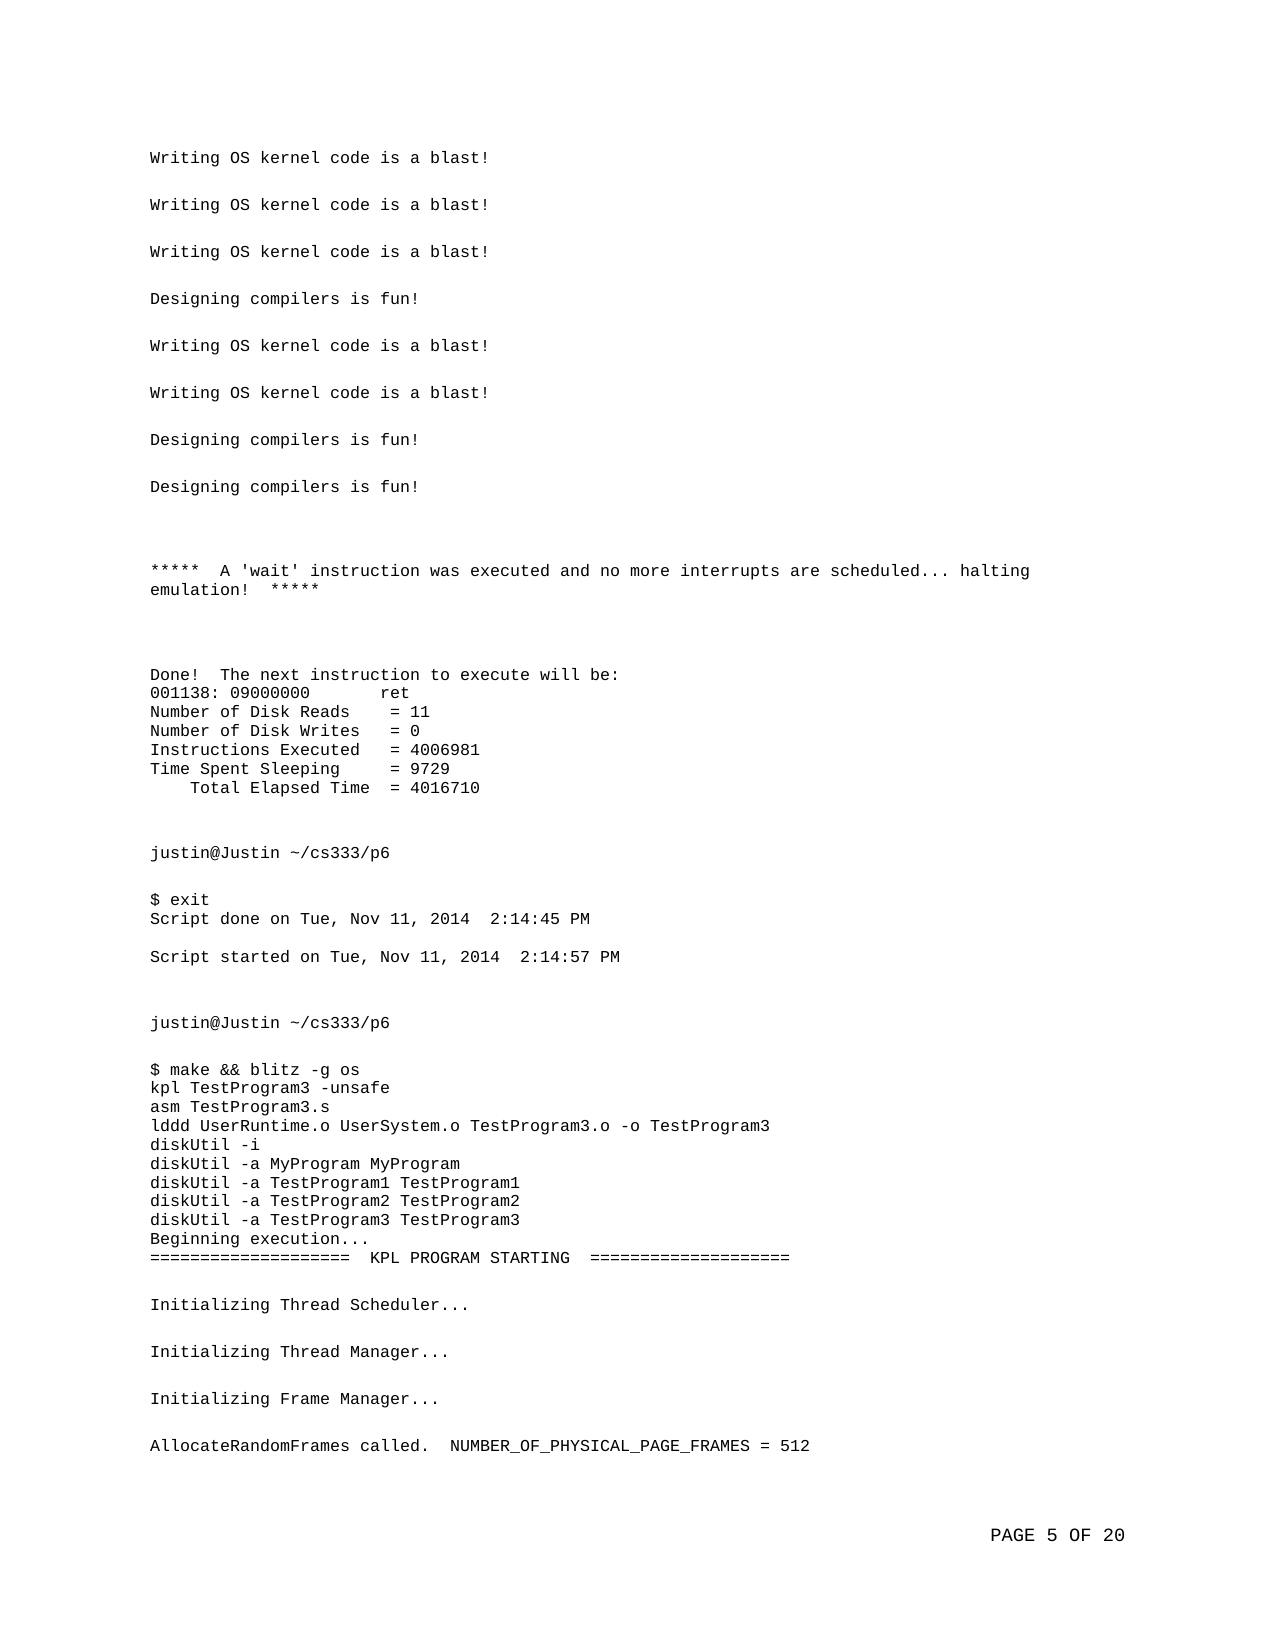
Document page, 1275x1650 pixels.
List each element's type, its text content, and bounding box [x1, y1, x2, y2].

text Script done on Tue, Nov 11, 2014 2:14:45 PM [150, 911, 1125, 929]
text Initializing Thread Scheduler... [150, 1296, 1125, 1343]
text kpl TestProgram3 -unsafe [150, 1080, 1125, 1099]
text $ exit [150, 892, 1125, 911]
text 001138: 09000000 ret [150, 685, 1125, 704]
text diskUtil -a TestProgram3 TestProgram3 [150, 1212, 1125, 1231]
text Beginning execution... [150, 1231, 1125, 1249]
text AllocateRandomFrames called. NUMBER_OF_PHYSICAL_PAGE_FRAMES = 512 [150, 1437, 1125, 1484]
text Writing OS kernel code is a blast! [150, 244, 1125, 291]
text Designing compilers is fun! [150, 478, 1125, 525]
text ==================== KPL PROGRAM STARTING ==================== [150, 1249, 1125, 1296]
text Designing compilers is fun! [150, 291, 1125, 337]
text Writing OS kernel code is a blast! [150, 337, 1125, 384]
text Designing compilers is fun! [150, 431, 1125, 478]
text lddd UserRuntime.o UserSystem.o TestProgram3.o -o TestProgram3 [150, 1118, 1125, 1136]
text Initializing Thread Manager... [150, 1343, 1125, 1390]
text Done! The next instruction to execute will be: [150, 647, 1125, 685]
text Instructions Executed = 4006981 [150, 742, 1125, 760]
text diskUtil -a TestProgram1 TestProgram1 [150, 1174, 1125, 1193]
text $ make && blitz -g os [150, 1061, 1125, 1080]
text justin@Justin ~/cs333/p6 [150, 1014, 1125, 1061]
text Time Spent Sleeping = 9729 [150, 760, 1125, 779]
text diskUtil -a TestProgram2 TestProgram2 [150, 1193, 1125, 1212]
text Total Elapsed Time = 4016710 [150, 779, 1125, 798]
text Writing OS kernel code is a blast! [150, 384, 1125, 431]
text ***** A 'wait' instruction was executed and no more interrupts are scheduled... halting emulation! ***** [150, 544, 1125, 600]
text Writing OS kernel code is a blast! [150, 150, 1125, 197]
text asm TestProgram3.s [150, 1099, 1125, 1118]
text Number of Disk Writes = 0 [150, 723, 1125, 742]
text Initializing Frame Manager... [150, 1390, 1125, 1437]
text justin@Justin ~/cs333/p6 [150, 845, 1125, 892]
text diskUtil -a MyProgram MyProgram [150, 1155, 1125, 1174]
text Writing OS kernel code is a blast! [150, 197, 1125, 244]
text Number of Disk Reads = 11 [150, 704, 1125, 723]
text diskUtil -i [150, 1136, 1125, 1155]
text Script started on Tue, Nov 11, 2014 2:14:57 PM [150, 948, 1125, 967]
